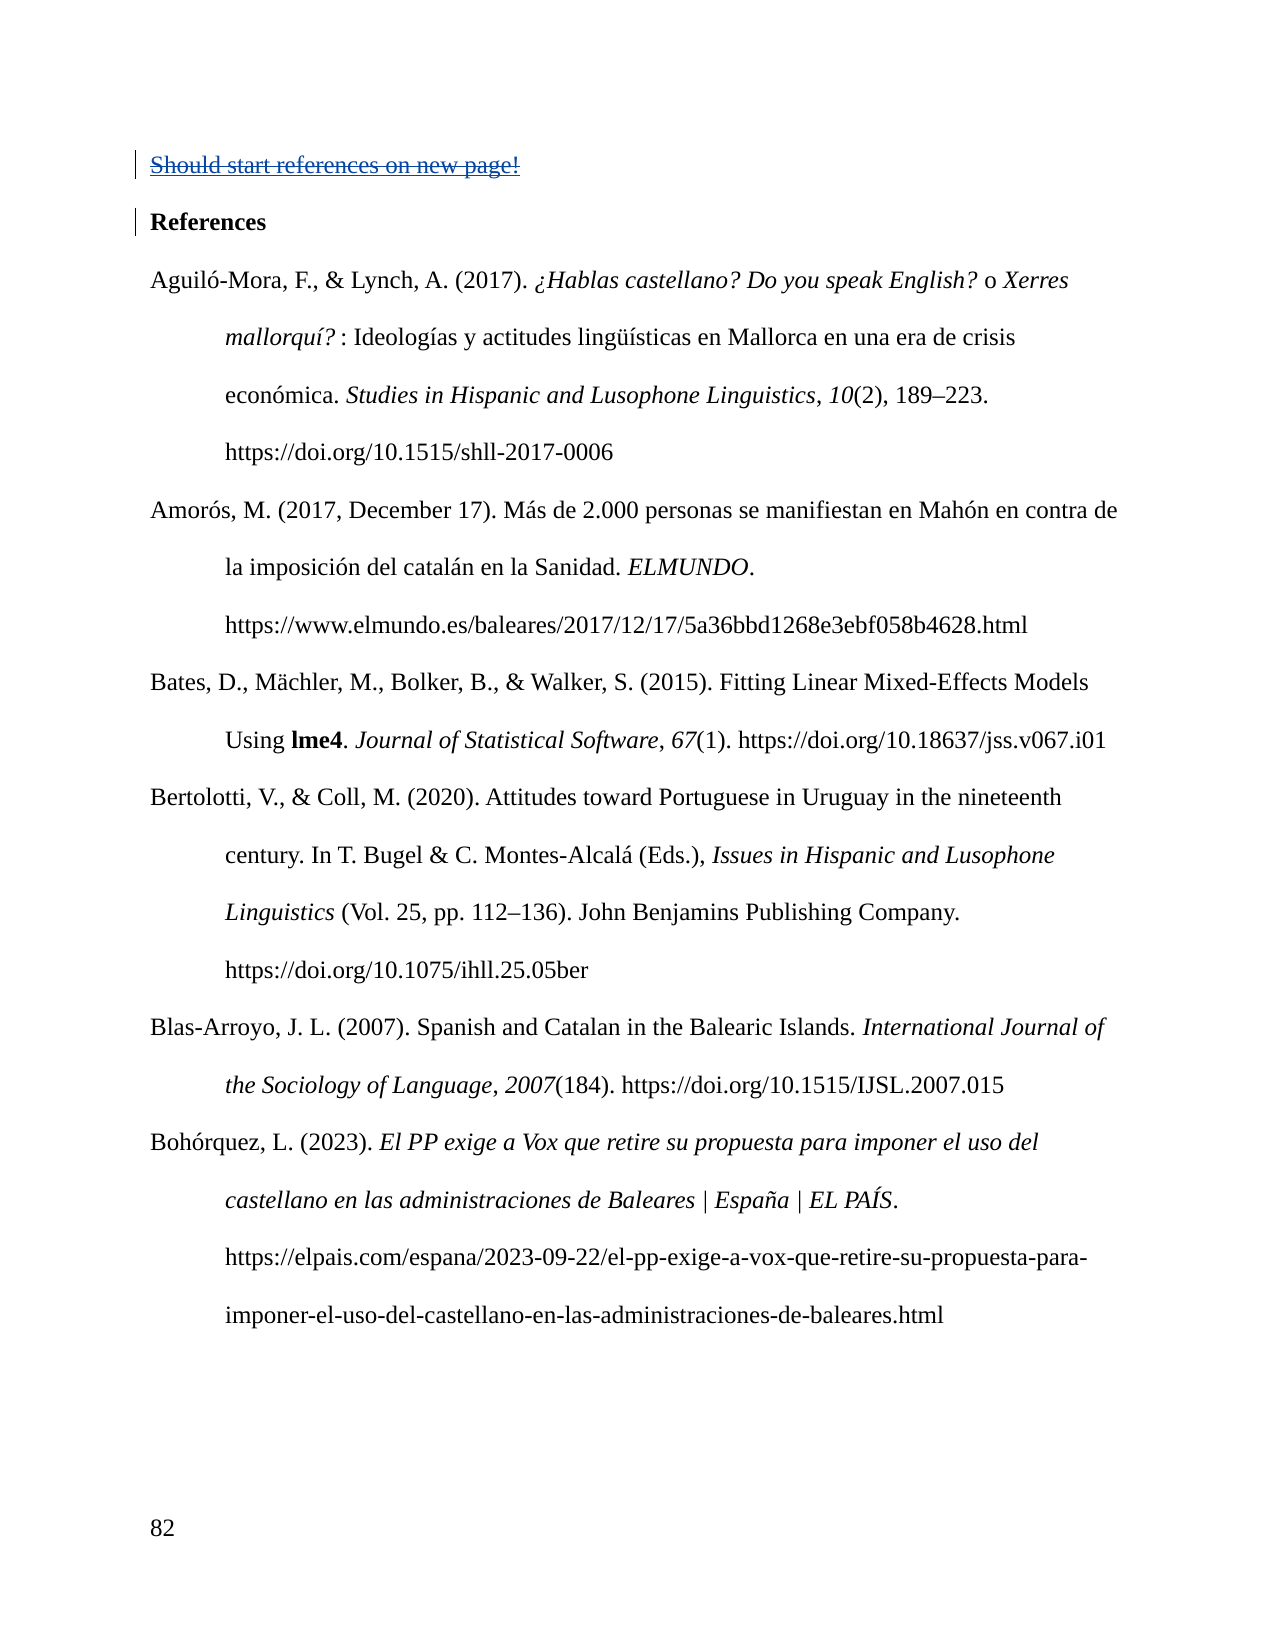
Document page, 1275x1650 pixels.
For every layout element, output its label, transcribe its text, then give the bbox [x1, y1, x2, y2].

text Aguiló-Mora, F., & Lynch, A. (2017). ¿Hablas castellano? Do you speak English? o Xerres mallorquí? : Ideologías y actitudes lingüísticas en Mallorca en una era de crisis económica. Studies in Hispanic and Lusophone Linguistics, 10(2), 189–223. https://doi.org/10.1515/shll-2017-0006 [150, 265, 1125, 466]
text Bertolotti, V., & Coll, M. (2020). Attitudes toward Portuguese in Uruguay in the nineteenth century. In T. Bugel & C. Montes-Alcalá (Eds.), Issues in Hispanic and Lusophone Linguistics (Vol. 25, pp. 112–136). John Benjamins Publishing Company. https://doi.org/10.1075/ihll.25.05ber [150, 782, 1125, 984]
text Amorós, M. (2017, December 17). Más de 2.000 personas se manifiestan en Mahón en contra de la imposición del catalán en la Sanidad. ELMUNDO. https://www.elmundo.es/baleares/2017/12/17/5a36bbd1268e3ebf058b4628.html [150, 495, 1125, 639]
text Blas-Arroyo, J. L. (2007). Spanish and Catalan in the Balearic Islands. International Journal of the Sociology of Language, 2007(184). https://doi.org/10.1515/IJSL.2007.015 [150, 1012, 1125, 1099]
text Bohórquez, L. (2023). El PP exige a Vox que retire su propuesta para imponer el uso del castellano en las administraciones de Baleares | España | EL PAÍS. https://elpais.com/espana/2023-09-22/el-pp-exige-a-vox-que-retire-su-propuesta-para-imponer-el-uso-del-castellano-en-las-administraciones-de-baleares.html [150, 1127, 1125, 1329]
text Bates, D., Mächler, M., Bolker, B., & Walker, S. (2015). Fitting Linear Mixed-Effects Models Using lme4. Journal of Statistical Software, 67(1). https://doi.org/10.18637/jss.v067.i01 [150, 667, 1125, 754]
text References [150, 207, 1125, 236]
